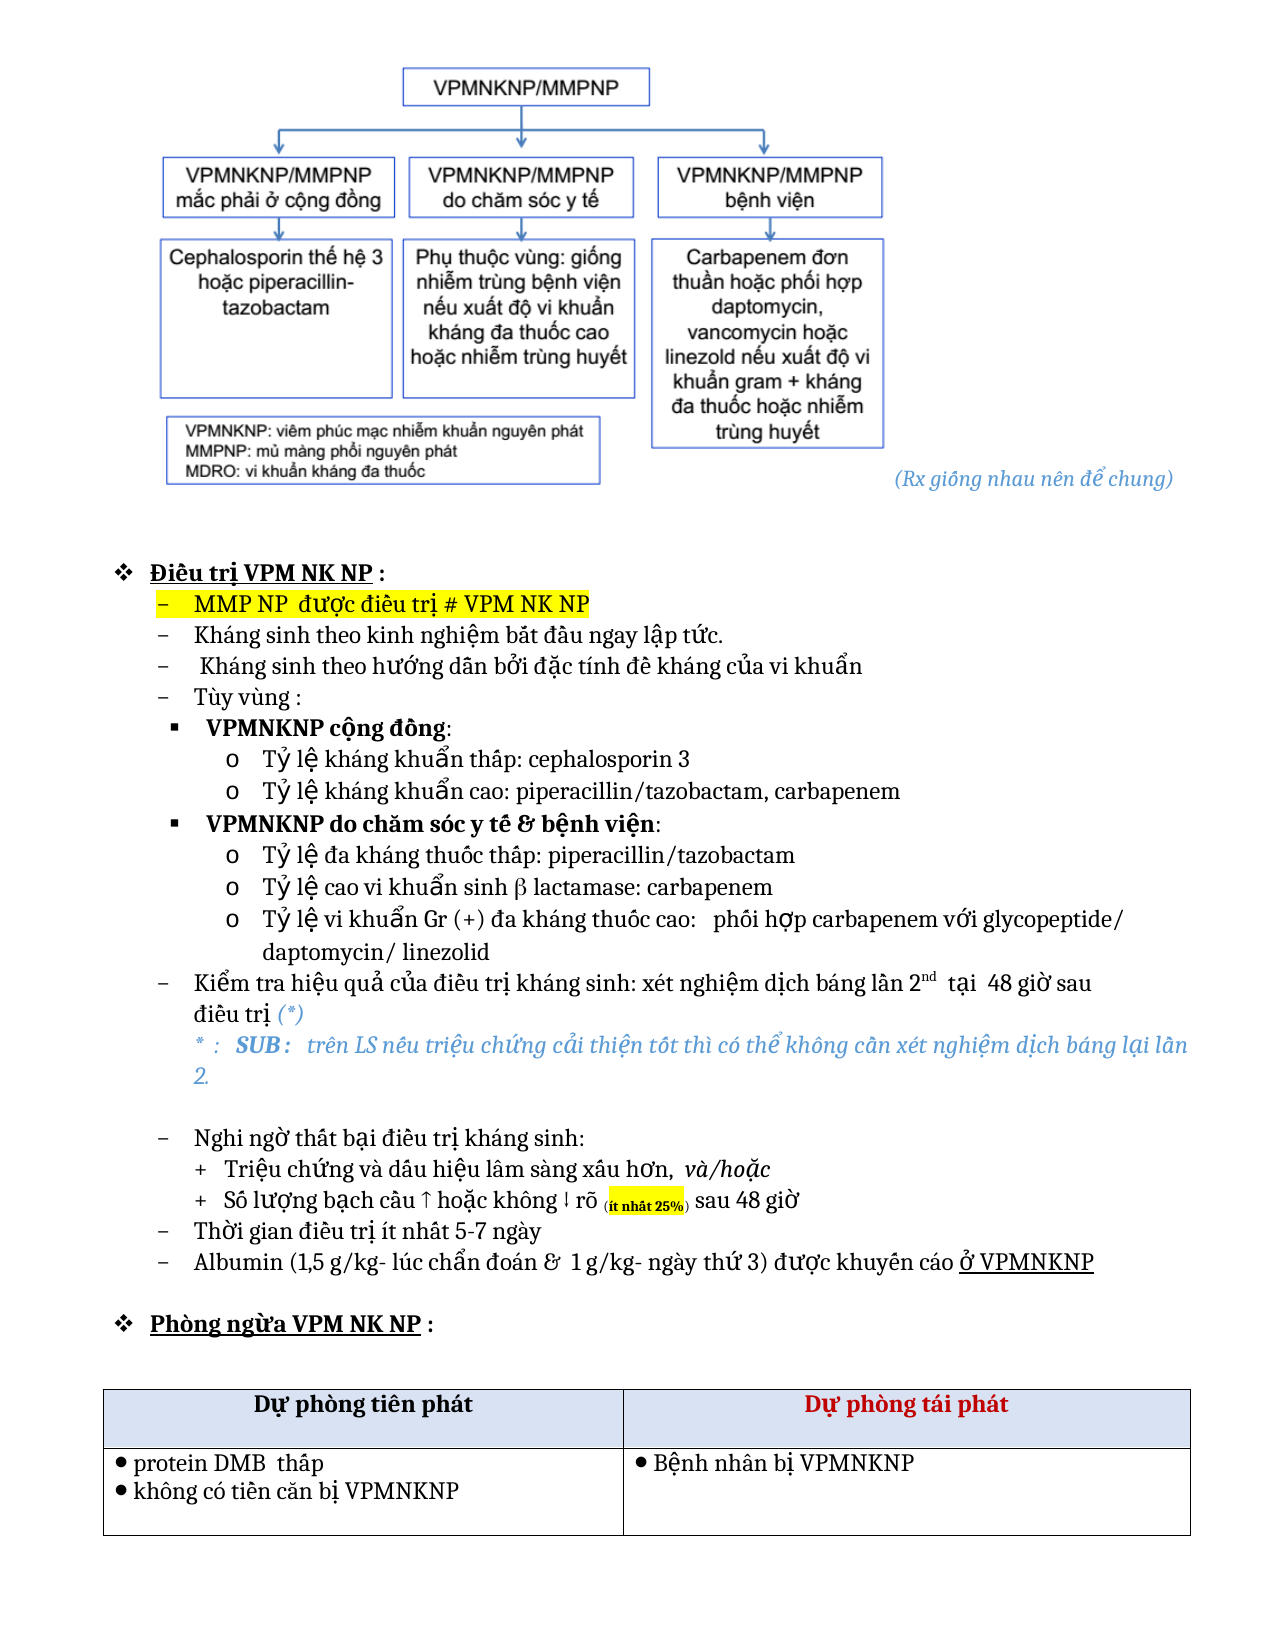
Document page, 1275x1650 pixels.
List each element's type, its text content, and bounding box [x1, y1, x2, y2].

table_header Dự phòng tiên phát [104, 1390, 623, 1447]
list * : SUB : trên LS nếu triệu chứng cải thiện tốt thì có thể không cần xét nghiệm dịch báng lại lần 2. [194, 1031, 1191, 1091]
list Albumin (1,5 g/kg- lúc chẩn đoán & 1 g/kg- ngày thứ 3) được khuyến cáo ở VPMNKNP [156, 1248, 1191, 1277]
list Tỷ lệ kháng khuẩn thấp: cephalosporin 3 [225, 745, 1191, 775]
picture [155, 65, 889, 487]
list + Số lượng bạch cầu hoặc không ↓ rõ (ít nhất 25%) sau 48 giờ [684, 1186, 1191, 1215]
list Tỷ lệ vi khuẩn Gr (+) đa kháng thuốc cao: phối hợp carbapenem với glycopeptide/ daptomycin/ linezolid [225, 905, 1191, 966]
list Tỷ lệ cao vi khuẩn sinh lactamase: carbapenem [225, 873, 1191, 903]
list Phòng ngừa VPM NK NP : [112, 1310, 1191, 1339]
list Tỷ lệ đa kháng thuốc thấp: piperacillin/tazobactam [225, 841, 1191, 871]
list VPMNKNP cộng đồng: [169, 714, 1191, 742]
table_cell ⦁ Bệnh nhân bị VPMNKNP [624, 1449, 1190, 1535]
list Điều trị VPM NK NP : [112, 558, 1191, 587]
list VPMNKNP do chăm sóc y tế & bệnh viện: [169, 809, 1191, 838]
list Nghi ngờ thất bại điều trị kháng sinh: [156, 1124, 1191, 1153]
table_header Dự phòng tái phát [624, 1390, 1190, 1447]
list Tỷ lệ kháng khuẩn cao: piperacillin/tazobactam, carbapenem [225, 777, 1191, 807]
list MMP NP được điều trị # VPM NK NP [156, 589, 1191, 618]
list Thời gian điều trị ít nhất 5-7 ngày [156, 1217, 1191, 1246]
list Tùy vùng : [156, 683, 1191, 711]
table_cell ⦁ protein DMB thấp ⦁ không có tiền căn bị VPMNKNP [104, 1449, 623, 1535]
list + Triệu chứng và dấu hiệu lâm sàng xấu hơn, và/hoặc [194, 1155, 1191, 1184]
list Kháng sinh theo kinh nghiệm bắt đầu ngay lập tức. [156, 621, 1191, 649]
list Kiểm tra hiệu quả của điều trị kháng sinh: xét nghiệm dịch báng lần 2nd tại 48 giờ sau điều trị (*) [156, 969, 1191, 1028]
list Kháng sinh theo hướng dẫn bởi đặc tính đề kháng của vi khuẩn [156, 652, 1191, 680]
list + Số lượng bạch cầu hoặc không ↓ rõ (ít nhất 25%) sau 48 giờ [194, 1186, 609, 1215]
